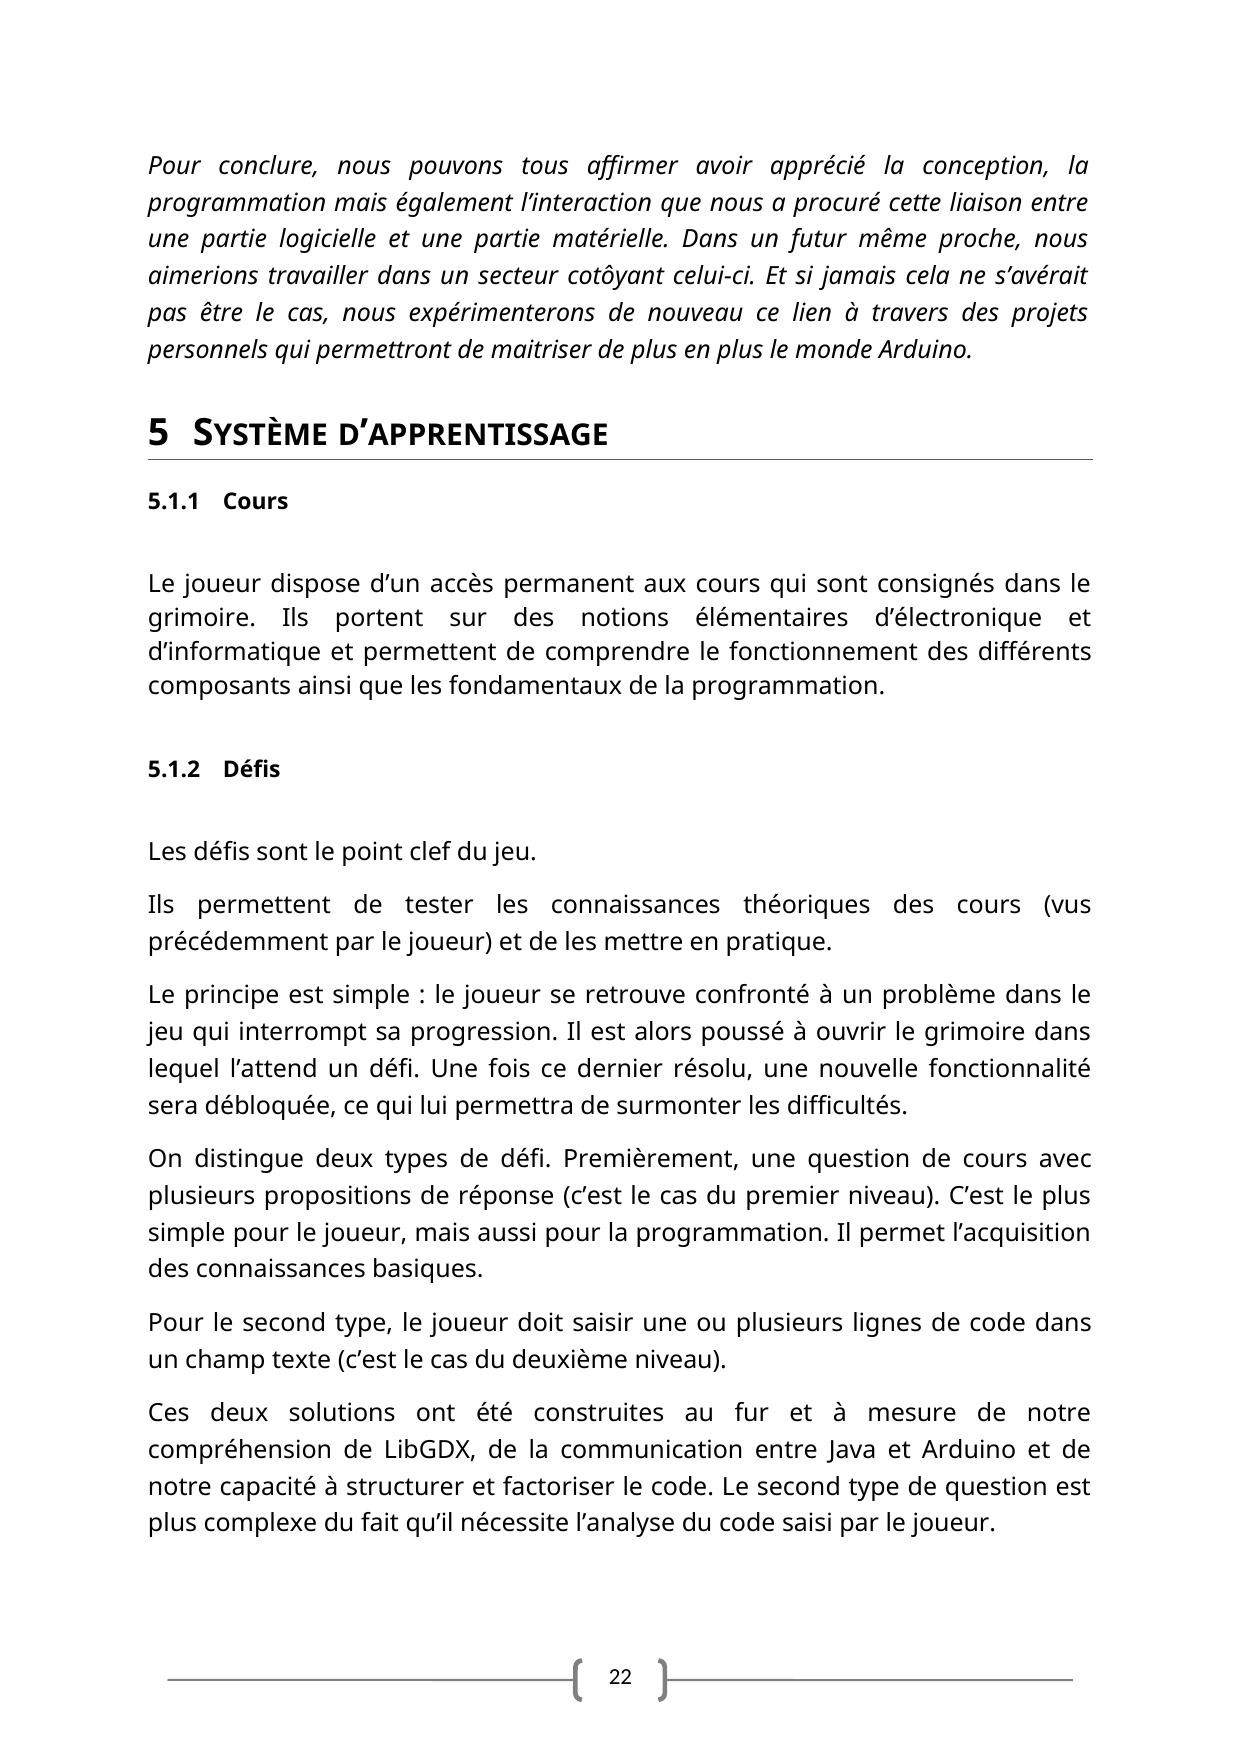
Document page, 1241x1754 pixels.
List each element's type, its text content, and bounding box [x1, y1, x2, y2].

subtitle Système d’apprentissage [148, 406, 1093, 459]
subtitle Cours [148, 485, 1093, 516]
text Le joueur dispose d’un accès permanent aux cours qui sont consignés dans le grimoire. Ils portent sur des notions élémentaires d’électronique et d’informatique et permettent de comprendre le fonctionnement des différents composants ainsi que les fondamentaux de la programmation. [148, 565, 1093, 702]
text Ces deux solutions ont été construites au fur et à mesure de notre compréhension de LibGDX, de la communication entre Java et Arduino et de notre capacité à structurer et factoriser le code. Le second type de question est plus complexe du fait qu’il nécessite l’analyse du code saisi par le joueur. [148, 1395, 1093, 1539]
text Pour le second type, le joueur doit saisir une ou plusieurs lignes de code dans un champ texte (c’est le cas du deuxième niveau). [148, 1304, 1093, 1375]
text Les défis sont le point clef du jeu. [148, 833, 1093, 867]
text Ils permettent de tester les connaissances théoriques des cours (vus précédemment par le joueur) et de les mettre en pratique. [148, 887, 1093, 958]
text Pour conclure, nous pouvons tous affirmer avoir apprécié la conception, la programmation mais également l’interaction que nous a procuré cette liaison entre une partie logicielle et une partie matérielle. Dans un futur même proche, nous aimerions travailler dans un secteur cotôyant celui-ci. Et si jamais cela ne s’avérait pas être le cas, nous expérimenterons de nouveau ce lien à travers des projets personnels qui permettront de maitriser de plus en plus le monde Arduino. [148, 148, 1093, 366]
subtitle Défis [148, 753, 1093, 784]
text On distingue deux types de défi. Premièrement, une question de cours avec plusieurs propositions de réponse (c’est le cas du premier niveau). C’est le plus simple pour le joueur, mais aussi pour la programmation. Il permet l’acquisition des connaissances basiques. [148, 1141, 1093, 1285]
text Le principe est simple : le joueur se retrouve confronté à un problème dans le jeu qui interrompt sa progression. Il est alors poussé à ouvrir le grimoire dans lequel l’attend un défi. Une fois ce dernier résolu, une nouvelle fonctionnalité sera débloquée, ce qui lui permettra de surmonter les difficultés. [148, 977, 1093, 1121]
